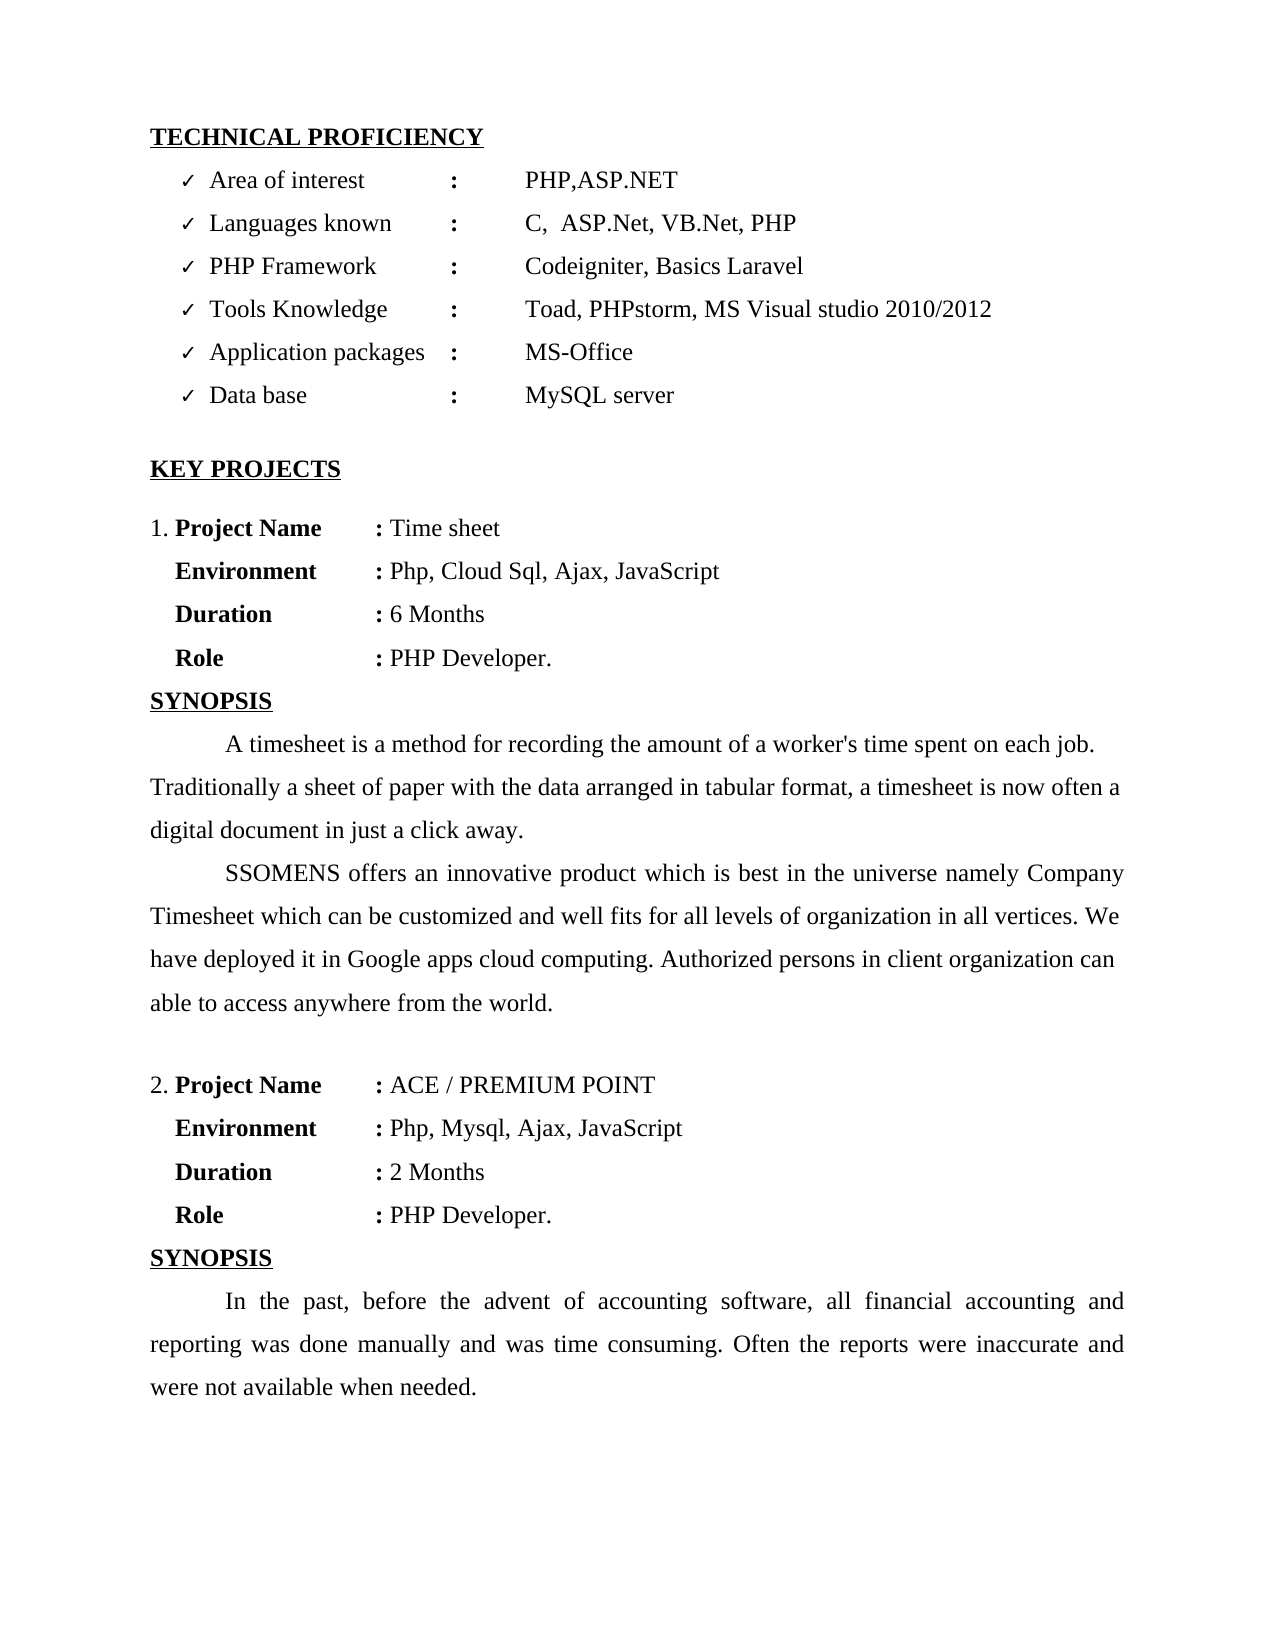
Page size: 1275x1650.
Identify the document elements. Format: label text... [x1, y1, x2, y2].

text KEY PROJECTS [150, 454, 1125, 483]
text Traditionally a sheet of paper with the data arranged in tabular format, a timesheet is now often a [150, 772, 1125, 801]
text In the past, before the advent of accounting software, all financial accounting and reporting was done manually and was time consuming. Often the reports were inaccurate and were not available when needed. [150, 1286, 1125, 1401]
text Role : PHP Developer. [150, 1200, 1125, 1228]
text SYNOPSIS [150, 686, 1125, 714]
text digital document in just a click away. [150, 815, 1125, 844]
text Role : PHP Developer. [150, 643, 1125, 671]
list Application packages : MS-Office [179, 337, 1125, 366]
text SSOMENS offers an innovative product which is best in the universe namely Company Timesheet which can be customized and well fits for all levels of organization in all vertices. We [150, 858, 1125, 930]
text Environment : Php, Cloud Sql, Ajax, JavaScript [150, 556, 1125, 585]
text have deployed it in Google apps cloud computing. Authorized persons in client organization can [150, 944, 1125, 973]
text 2. Project Name : ACE / PREMIUM POINT [150, 1070, 1125, 1099]
list Languages known : C, ASP.Net, VB.Net, PHP [179, 208, 1125, 237]
text Duration : 6 Months [150, 599, 1125, 628]
list Tools Knowledge : Toad, PHPstorm, MS Visual studio 2010/2012 [179, 294, 1125, 323]
text TECHNICAL PROFICIENCY [150, 122, 1125, 151]
text Duration : 2 Months [150, 1157, 1125, 1185]
text able to access anywhere from the world. [150, 988, 1125, 1016]
list Data base : MySQL server [179, 381, 1125, 409]
text Environment : Php, Mysql, Ajax, JavaScript [150, 1113, 1125, 1142]
text A timesheet is a method for recording the amount of a worker's time spent on each job. [150, 729, 1125, 758]
text 1. Project Name : Time sheet [150, 513, 1125, 542]
list Area of interest : PHP,ASP.NET [179, 165, 1125, 194]
list PHP Framework : Codeigniter, Basics Laravel [179, 251, 1125, 280]
text SYNOPSIS [150, 1243, 1125, 1272]
